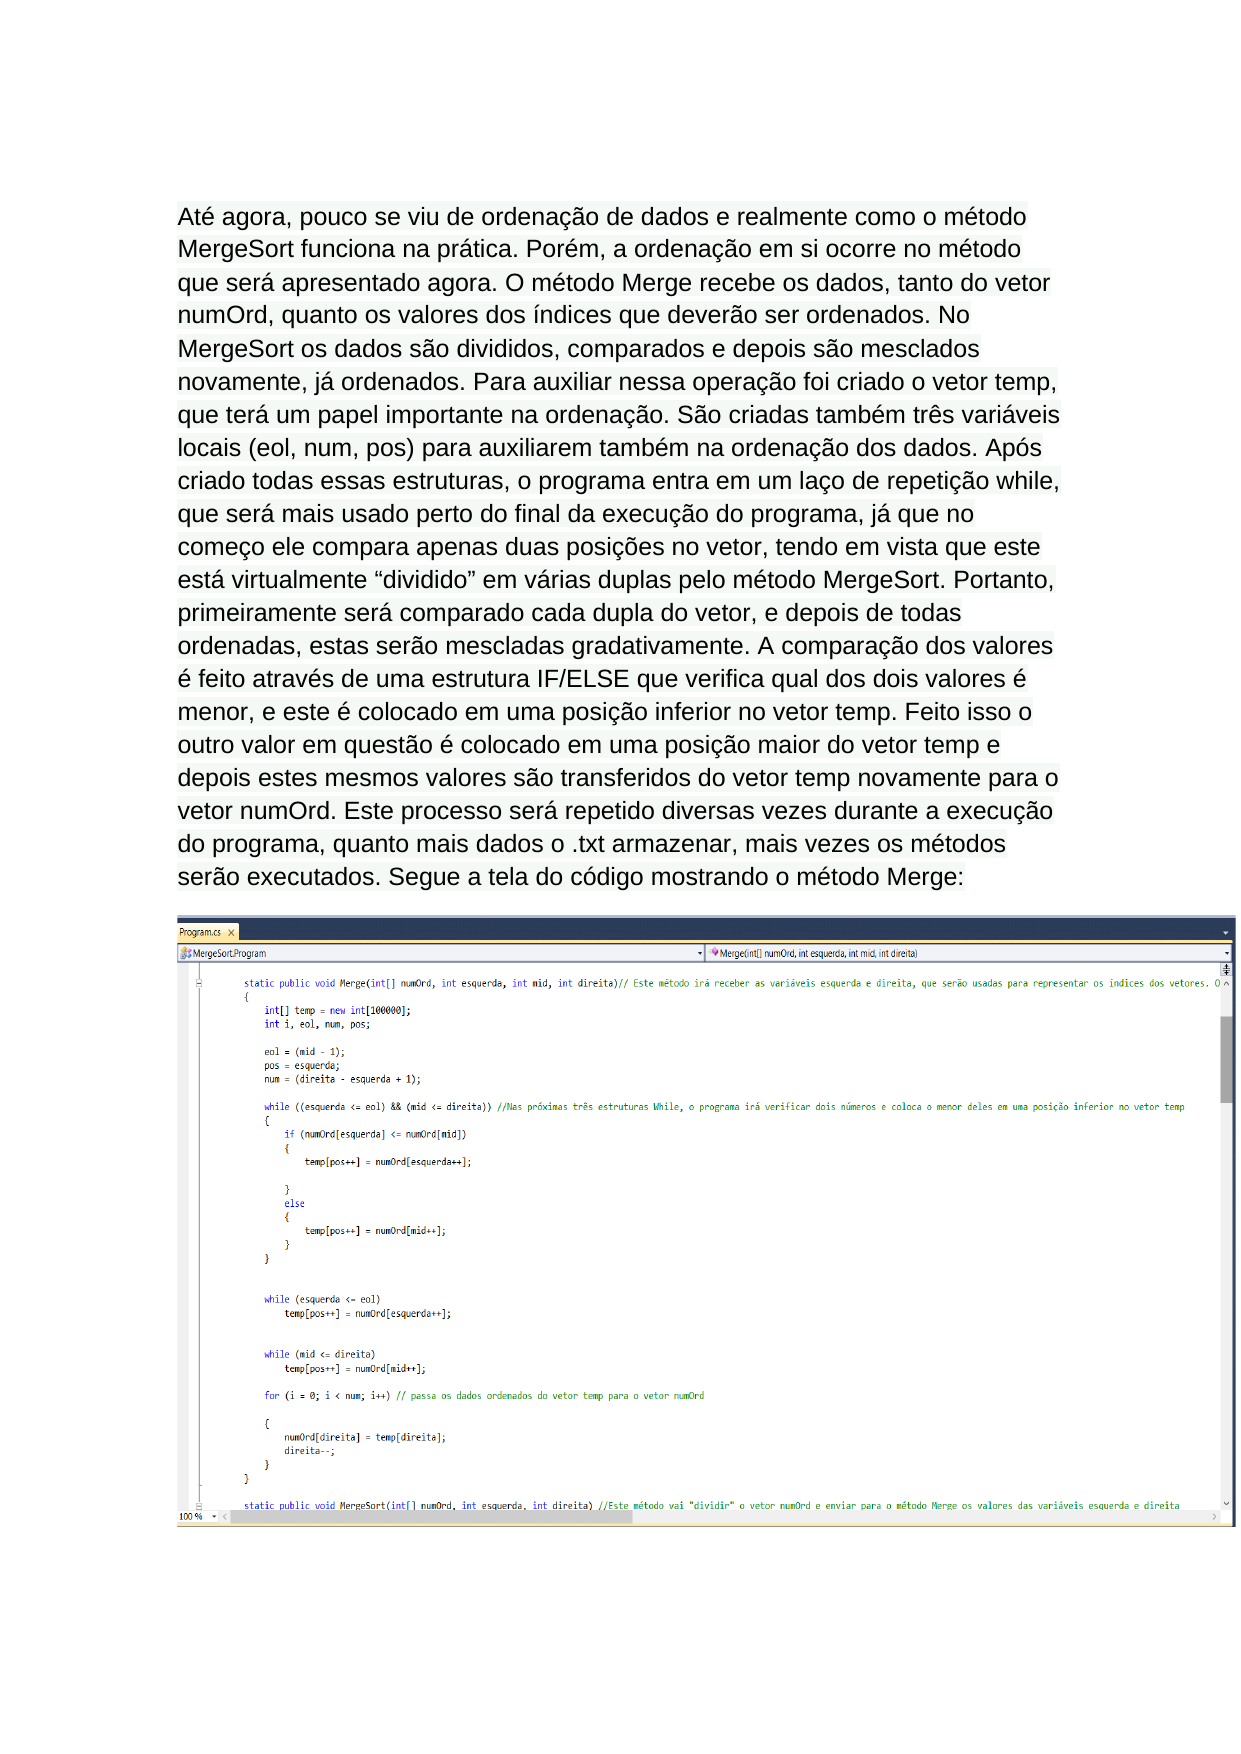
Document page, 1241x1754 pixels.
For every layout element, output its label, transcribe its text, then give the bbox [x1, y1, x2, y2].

text Até agora, pouco se viu de ordenação de dados e realmente como o método MergeSort funciona na prática. Porém, a ordenação em si ocorre no método que será apresentado agora. O método Merge recebe os dados, tanto do vetor numOrd, quanto os valores dos índices que deverão ser ordenados. No MergeSort os dados são divididos, comparados e depois são mesclados novamente, já ordenados. Para auxiliar nessa operação foi criado o vetor temp, que terá um papel importante na ordenação. São criadas também três variáveis locais (eol, num, pos) para auxiliarem também na ordenação dos dados. Após criado todas essas estruturas, o programa entra em um laço de repetição while, que será mais usado perto do final da execução do programa, já que no começo ele compara apenas duas posições no vetor, tendo em vista que este está virtualmente “dividido” em várias duplas pelo método MergeSort. Portanto, primeiramente será comparado cada dupla do vetor, e depois de todas ordenadas, estas serão mescladas gradativamente. A comparação dos valores é feito através de uma estrutura IF/ELSE que verifica qual dos dois valores é menor, e este é colocado em uma posição inferior no vetor temp. Feito isso o outro valor em questão é colocado em uma posição maior do vetor temp e depois estes mesmos valores são transferidos do vetor temp novamente para o vetor numOrd. Este processo será repetido diversas vezes durante a execução do programa, quanto mais dados o .txt armazenar, mais vezes os métodos serão executados. Segue a tela do código mostrando o método Merge: [177, 201, 1063, 891]
picture [177, 915, 1236, 1527]
